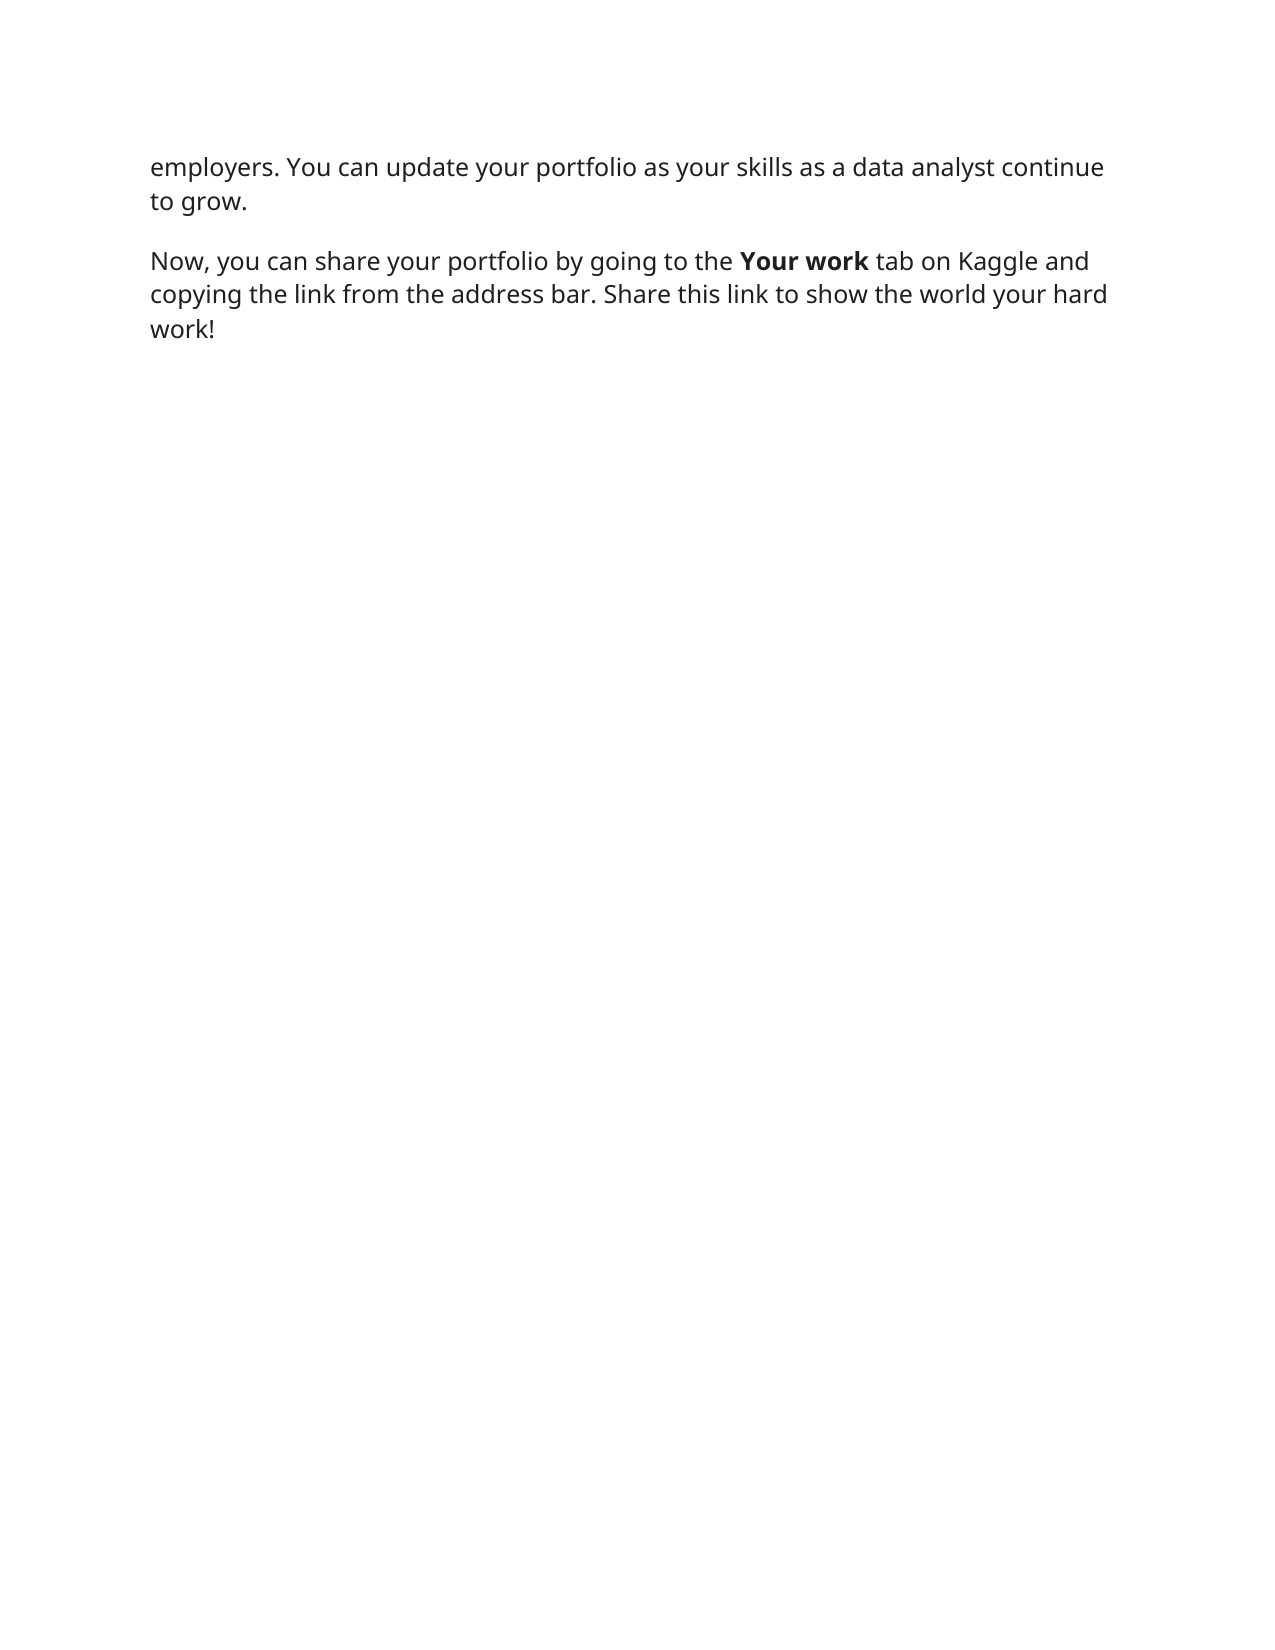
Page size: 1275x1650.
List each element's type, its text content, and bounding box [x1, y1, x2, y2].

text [150, 150, 1125, 218]
text Now, you can share your portfolio by going to the Your work tab on Kaggle and copying the link from the address bar. Share this link to show the world your hard work! [150, 243, 1125, 345]
